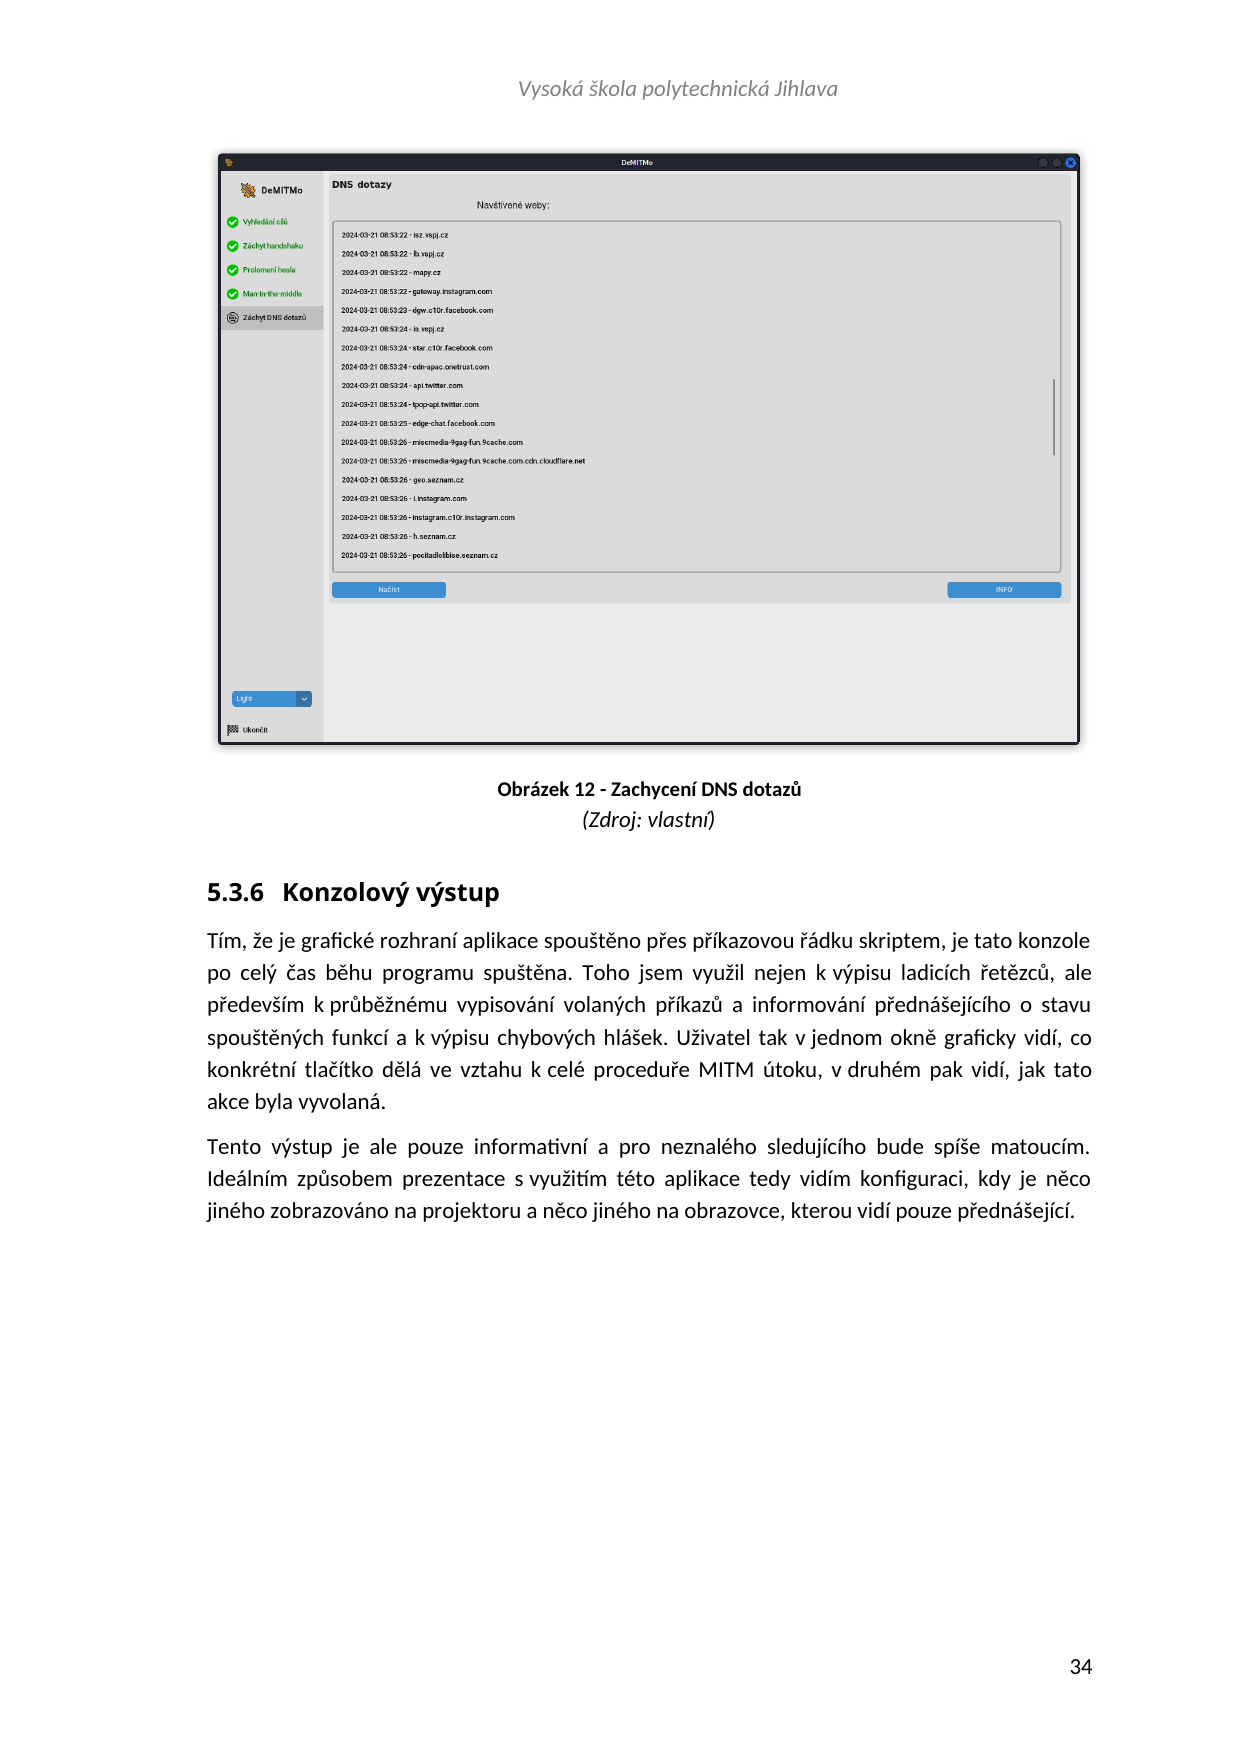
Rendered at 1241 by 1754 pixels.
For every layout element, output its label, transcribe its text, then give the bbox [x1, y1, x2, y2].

subtitle Konzolový výstup [207, 874, 1092, 909]
text Tento výstup je ale pouze informativní a pro neznalého sledujícího bude spíše matoucím. Ideálním způsobem prezentace s využitím této aplikace tedy vidím konfiguraci, kdy je něco jiného zobrazováno na projektoru a něco jiného na obrazovce, kterou vidí pouze přednášející. [207, 1132, 1092, 1224]
text Obrázek 12 - Zachycení DNS dotazů [207, 776, 1092, 801]
text Tím, že je grafické rozhraní aplikace spouštěno přes příkazovou řádku skriptem, je tato konzole po celý čas běhu programu spuštěna. Toho jsem využil nejen k výpisu ladicích řetězců, ale především k průběžnému vypisování volaných příkazů a informování přednášejícího o stavu spouštěných funkcí a k výpisu chybových hlášek. Uživatel tak v jednom okně graficky vidí, co konkrétní tlačítko dělá ve vztahu k celé proceduře MITM útoku, v druhém pak vidí, jak tato akce byla vyvolaná. [207, 926, 1092, 1115]
picture [208, 147, 1092, 759]
text (Zdroj: vlastní) [207, 805, 1092, 833]
